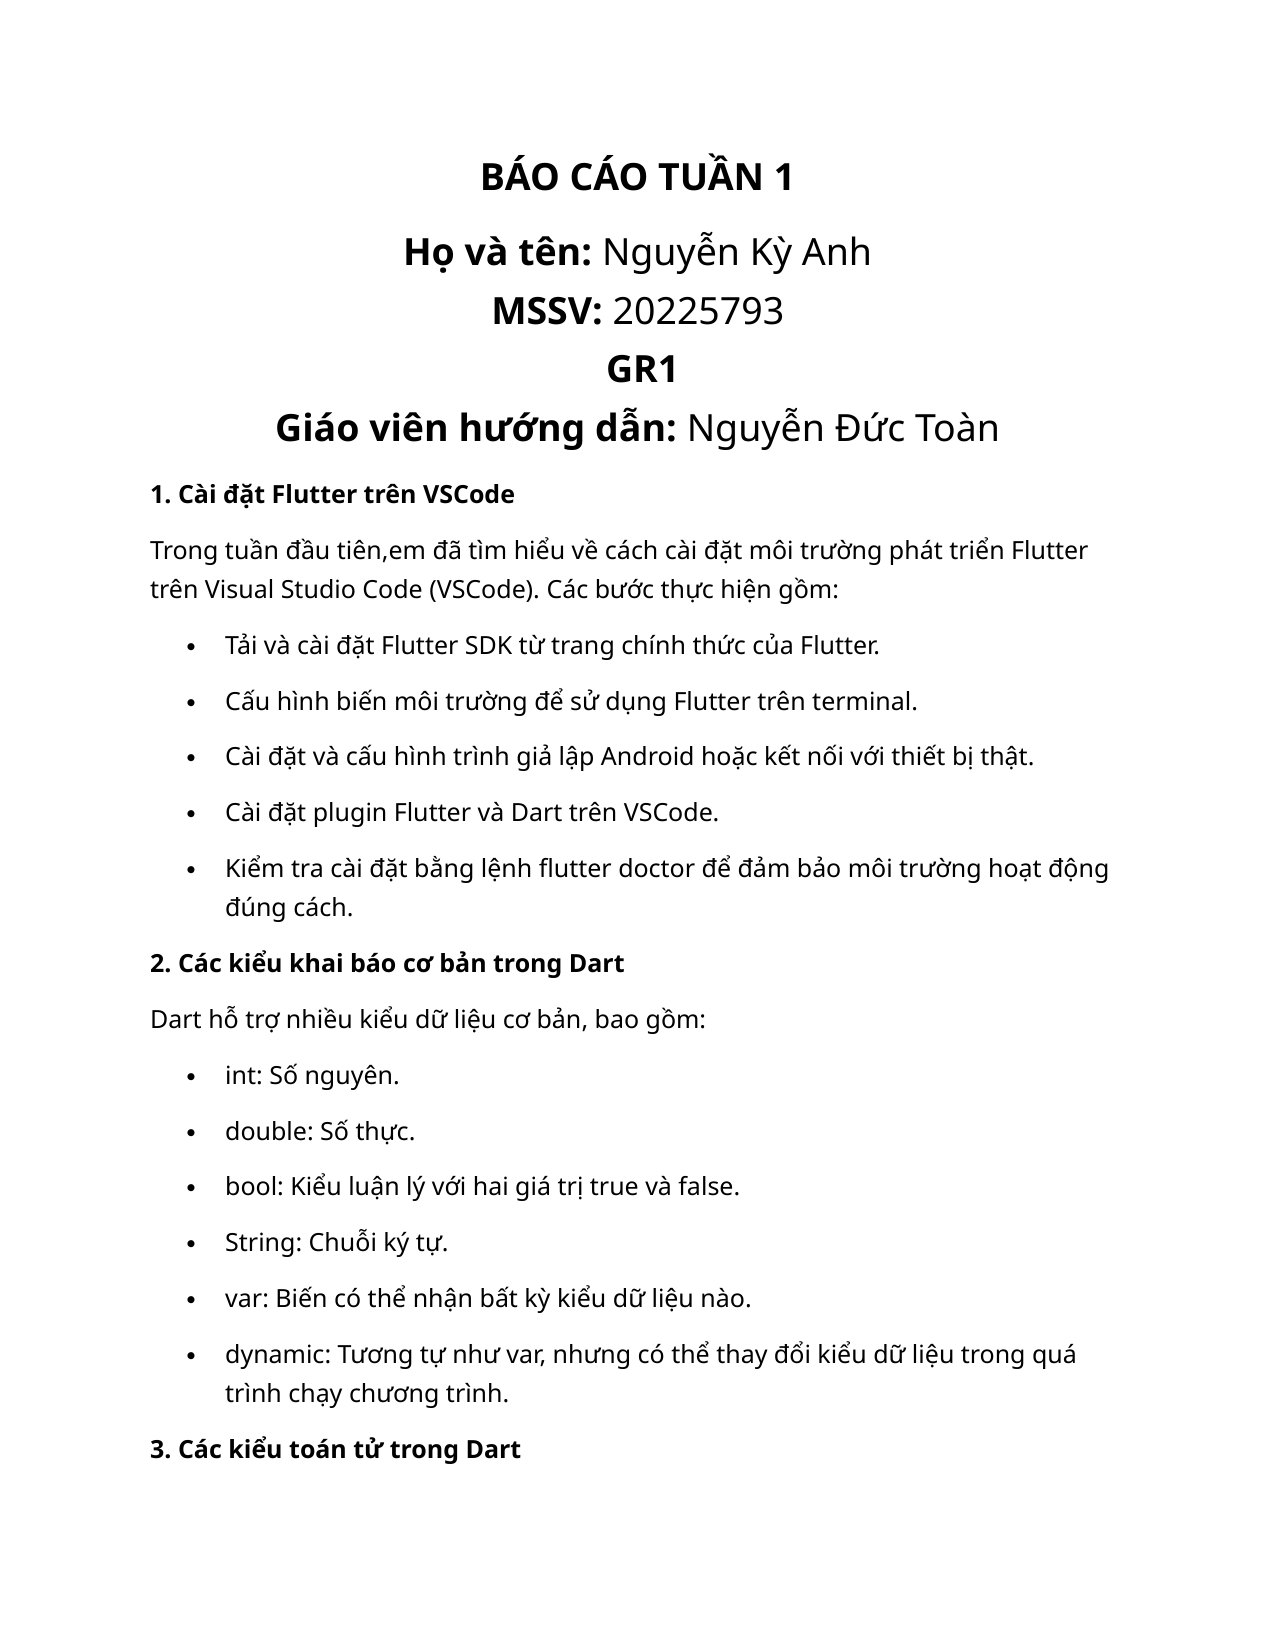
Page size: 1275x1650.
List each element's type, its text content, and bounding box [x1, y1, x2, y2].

list Kiểm tra cài đặt bằng lệnh flutter doctor để đảm bảo môi trường hoạt động đúng cách. [187, 851, 1125, 924]
list Cấu hình biến môi trường để sử dụng Flutter trên terminal. [187, 683, 1125, 717]
text 2. Các kiểu khai báo cơ bản trong Dart [150, 946, 1125, 980]
text Dart hỗ trợ nhiều kiểu dữ liệu cơ bản, bao gồm: [150, 1002, 1125, 1036]
list Tải và cài đặt Flutter SDK từ trang chính thức của Flutter. [187, 627, 1125, 661]
text BÁO CÁO TUẦN 1 [150, 150, 1125, 201]
list var: Biến có thể nhận bất kỳ kiểu dữ liệu nào. [187, 1281, 1125, 1315]
list String: Chuỗi ký tự. [187, 1225, 1125, 1259]
text Họ và tên: Nguyễn Kỳ Anh MSSV: 20225793 GR1 Giáo viên hướng dẫn: Nguyễn Đức Toàn [150, 225, 1125, 452]
list bool: Kiểu luận lý với hai giá trị true và false. [187, 1169, 1125, 1203]
text 1. Cài đặt Flutter trên VSCode [150, 477, 1125, 511]
text 3. Các kiểu toán tử trong Dart [150, 1432, 1125, 1466]
list double: Số thực. [187, 1113, 1125, 1147]
list dynamic: Tương tự như var, nhưng có thể thay đổi kiểu dữ liệu trong quá trình chạy chương trình. [187, 1337, 1125, 1410]
list Cài đặt và cấu hình trình giả lập Android hoặc kết nối với thiết bị thật. [187, 739, 1125, 773]
text Trong tuần đầu tiên,em đã tìm hiểu về cách cài đặt môi trường phát triển Flutter trên Visual Studio Code (VSCode). Các bước thực hiện gồm: [150, 532, 1125, 606]
list Cài đặt plugin Flutter và Dart trên VSCode. [187, 795, 1125, 829]
list int: Số nguyên. [187, 1057, 1125, 1091]
